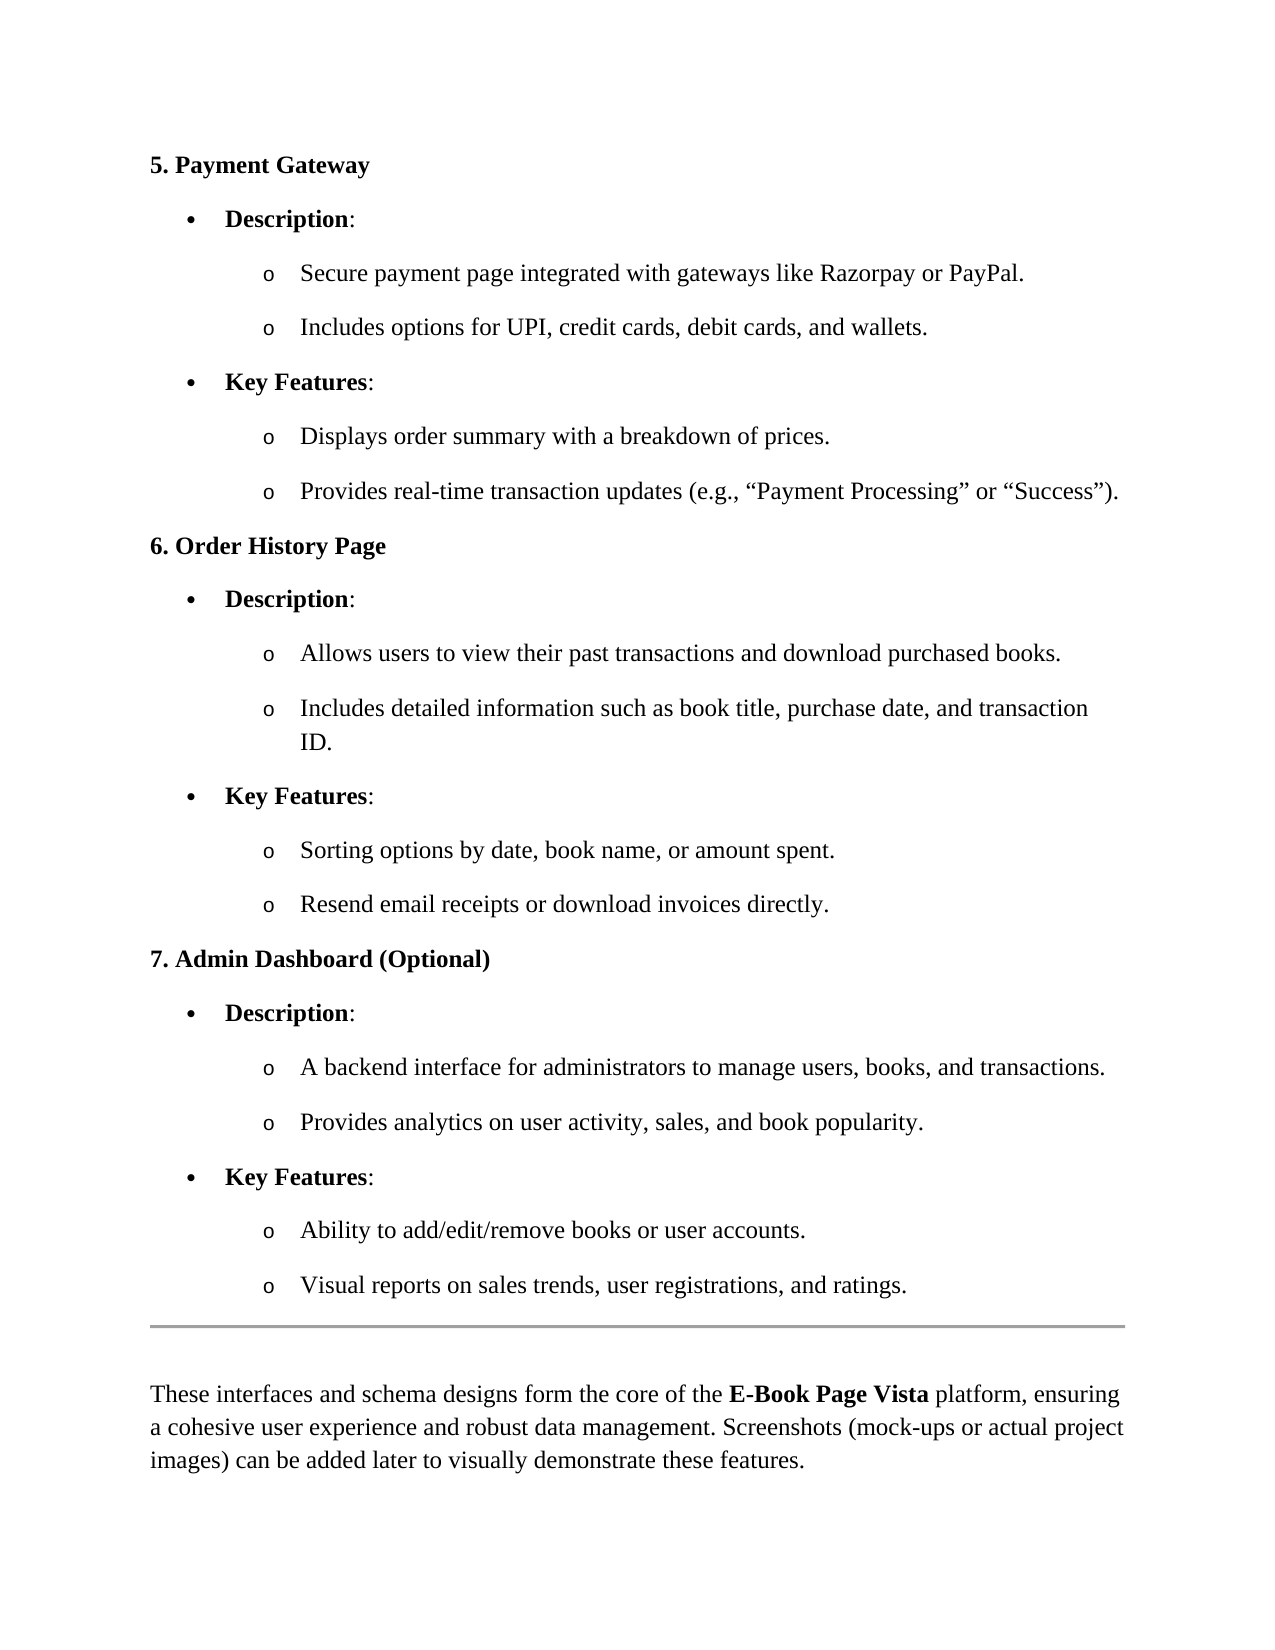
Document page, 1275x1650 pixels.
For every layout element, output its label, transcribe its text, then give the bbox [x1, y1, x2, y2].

text 6. Order History Page [150, 531, 1125, 559]
list Sorting options by date, book name, or amount spent. [262, 835, 1125, 864]
list Includes options for UPI, credit cards, debit cards, and wallets. [262, 312, 1125, 342]
list Ability to add/edit/remove books or user accounts. [262, 1216, 1125, 1245]
list Description: [187, 584, 1125, 613]
list Resend email receipts or download invoices directly. [262, 889, 1125, 919]
list Visual reports on sales trends, user registrations, and ratings. [262, 1270, 1125, 1300]
text 7. Admin Dashboard (Optional) [150, 944, 1125, 973]
list Displays order summary with a breakdown of prices. [262, 421, 1125, 451]
list Key Features: [187, 1162, 1125, 1190]
list Secure payment page integrated with gateways like Razorpay or PayPal. [262, 258, 1125, 287]
list Provides real-time transaction updates (e.g., “Payment Processing” or “Success”). [262, 476, 1125, 506]
list Includes detailed information such as book title, purchase date, and transaction ID. [262, 693, 1125, 756]
text 5. Payment Gateway [150, 150, 1125, 179]
list A backend interface for administrators to manage users, books, and transactions. [262, 1052, 1125, 1082]
list Provides analytics on user activity, sales, and book popularity. [262, 1107, 1125, 1136]
list Description: [187, 998, 1125, 1027]
text These interfaces and schema designs form the core of the E-Book Page Vista platform, ensuring a cohesive user experience and robust data management. Screenshots (mock-ups or actual project images) can be added later to visually demonstrate these features. [150, 1379, 1125, 1474]
list Key Features: [187, 781, 1125, 810]
list Description: [187, 204, 1125, 233]
list Key Features: [187, 367, 1125, 396]
list Allows users to view their past transactions and download purchased books. [262, 638, 1125, 668]
